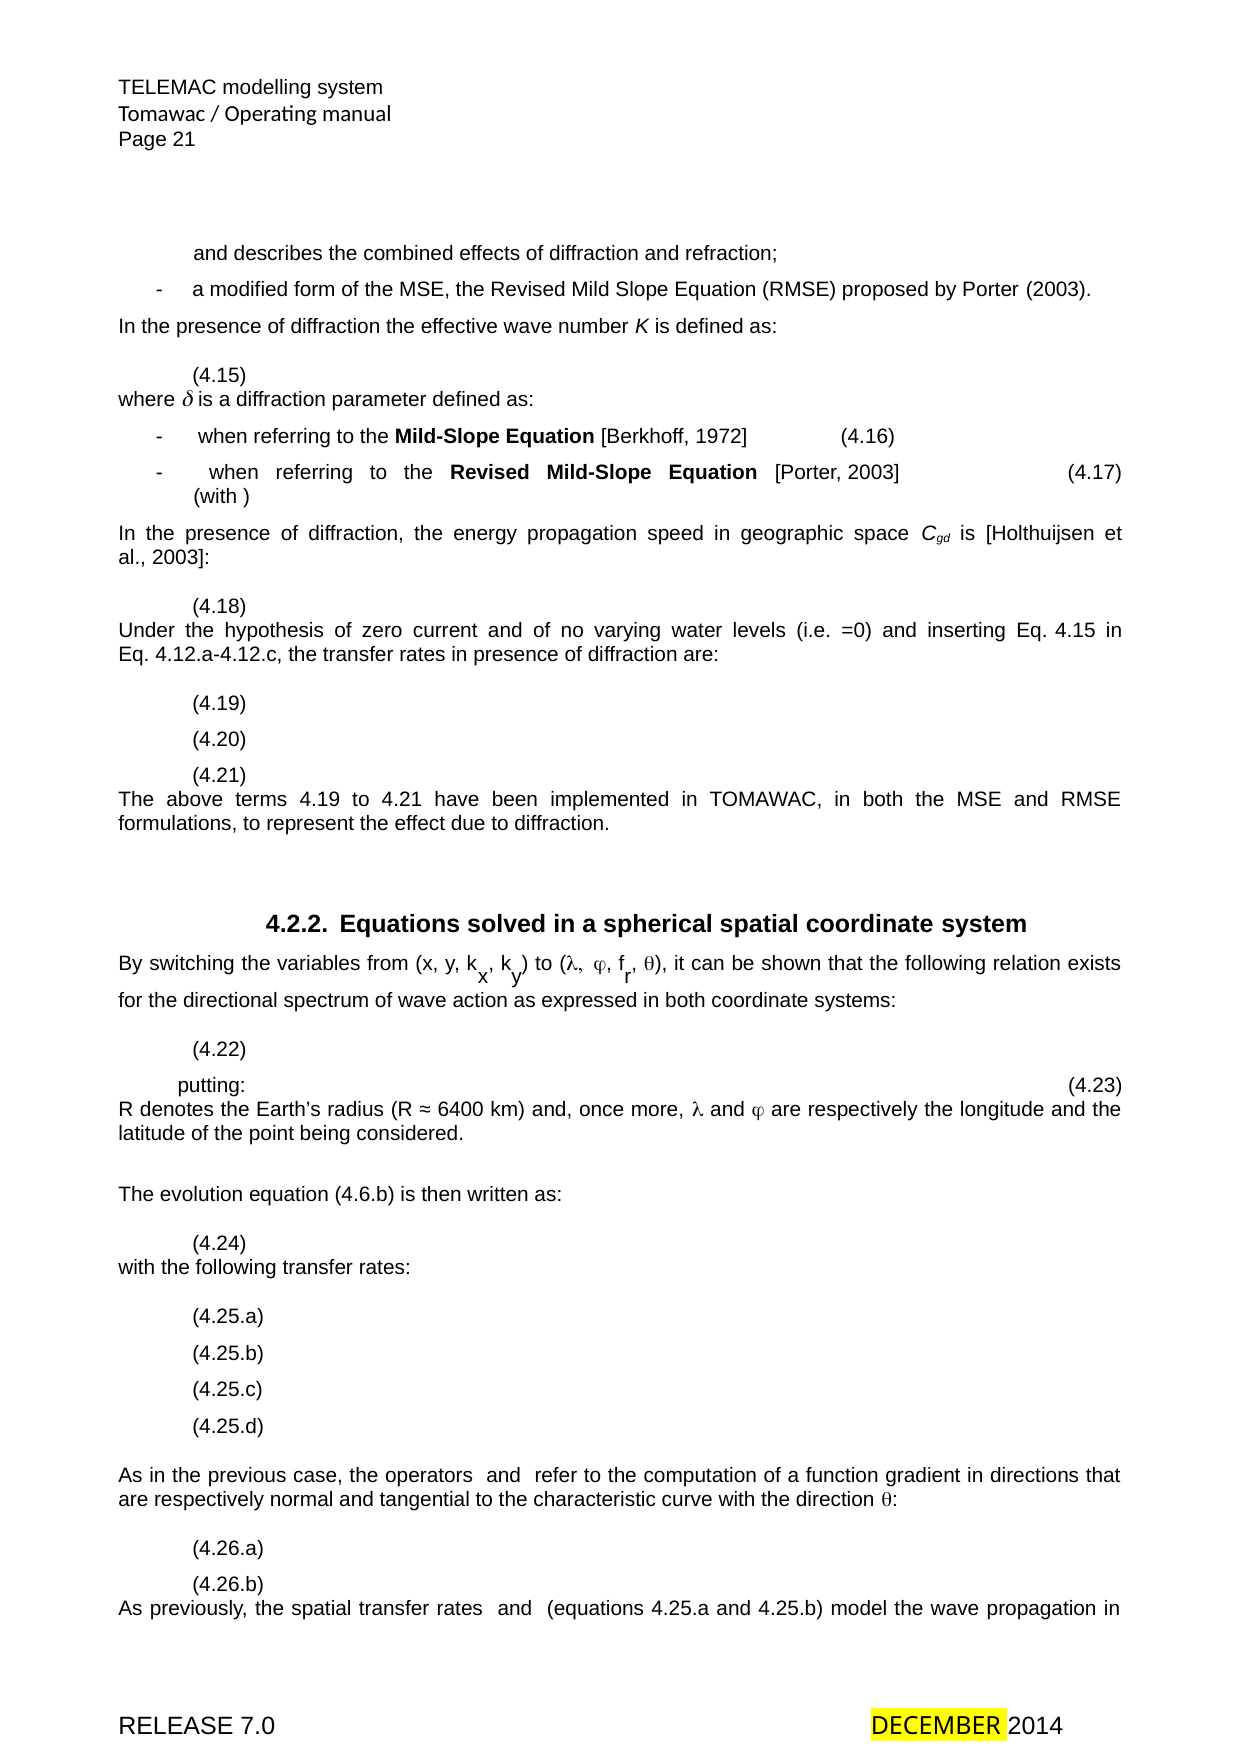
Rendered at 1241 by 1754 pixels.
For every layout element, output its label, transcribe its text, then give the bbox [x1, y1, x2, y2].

text The evolution equation (4.6.b) is then written as: [118, 1182, 1122, 1206]
text R denotes the Earth’s radius (R ≈ 6400 km) and, once more,  and  are respectively the longitude and the latitude of the point being considered. [118, 1097, 1122, 1145]
text In the presence of diffraction, the energy propagation speed in geographic space Cgd is [Holthuijsen et al., 2003]: [118, 521, 1122, 568]
text (4.25.b) [118, 1341, 1122, 1364]
list when referring to the Mild-Slope Equation [Berkhoff, 1972] (4.16) [156, 424, 1122, 448]
text In the presence of diffraction the effective wave number K is defined as: [118, 314, 1122, 338]
text (4.25.d) [118, 1413, 1122, 1437]
text (4.25.c) [118, 1377, 1122, 1401]
text (4.26.a) [118, 1536, 1122, 1559]
text By switching the variables from (x, y, kx, ky) to (, fr, ), it can be shown that the following relation exists for the directional spectrum of wave action as expressed in both coordinate systems: [118, 950, 1122, 1011]
text Under the hypothesis of zero current and of no varying water levels (i.e. =0) and inserting Eq. 4.15 in Eq. 4.12.a-4.12.c, the transfer rates in presence of diffraction are: [118, 617, 1122, 665]
text (4.26.b) [118, 1572, 1122, 1596]
text with the following transfer rates: [118, 1255, 1122, 1279]
text (4.19) [118, 690, 1122, 714]
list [156, 241, 1122, 265]
text putting: (4.23) [118, 1073, 1122, 1097]
text (4.15) [118, 363, 1122, 387]
list Equations solved in a spherical spatial coordinate system [266, 909, 1122, 938]
text (4.20) [118, 727, 1122, 751]
text where  is a diffraction parameter defined as: [118, 387, 1122, 411]
list a modified form of the MSE, the Revised Mild Slope Equation (RMSE) proposed by Porter (2003). [156, 277, 1122, 301]
text (4.24) [118, 1231, 1122, 1255]
text (4.21) [118, 763, 1122, 787]
text (4.18) [118, 593, 1122, 617]
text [118, 1596, 1122, 1620]
text As in the previous case, the operators and refer to the computation of a function gradient in directions that are respectively normal and tangential to the characteristic curve with the direction : [118, 1462, 1122, 1511]
text (4.22) [118, 1036, 1122, 1060]
text (4.25.a) [118, 1304, 1122, 1328]
list when referring to the Revised Mild-Slope Equation [Porter, 2003] (4.17) (with ) [156, 460, 1122, 508]
text The above terms 4.19 to 4.21 have been implemented in TOMAWAC, in both the MSE and RMSE formulations, to represent the effect due to diffraction. [118, 787, 1122, 835]
